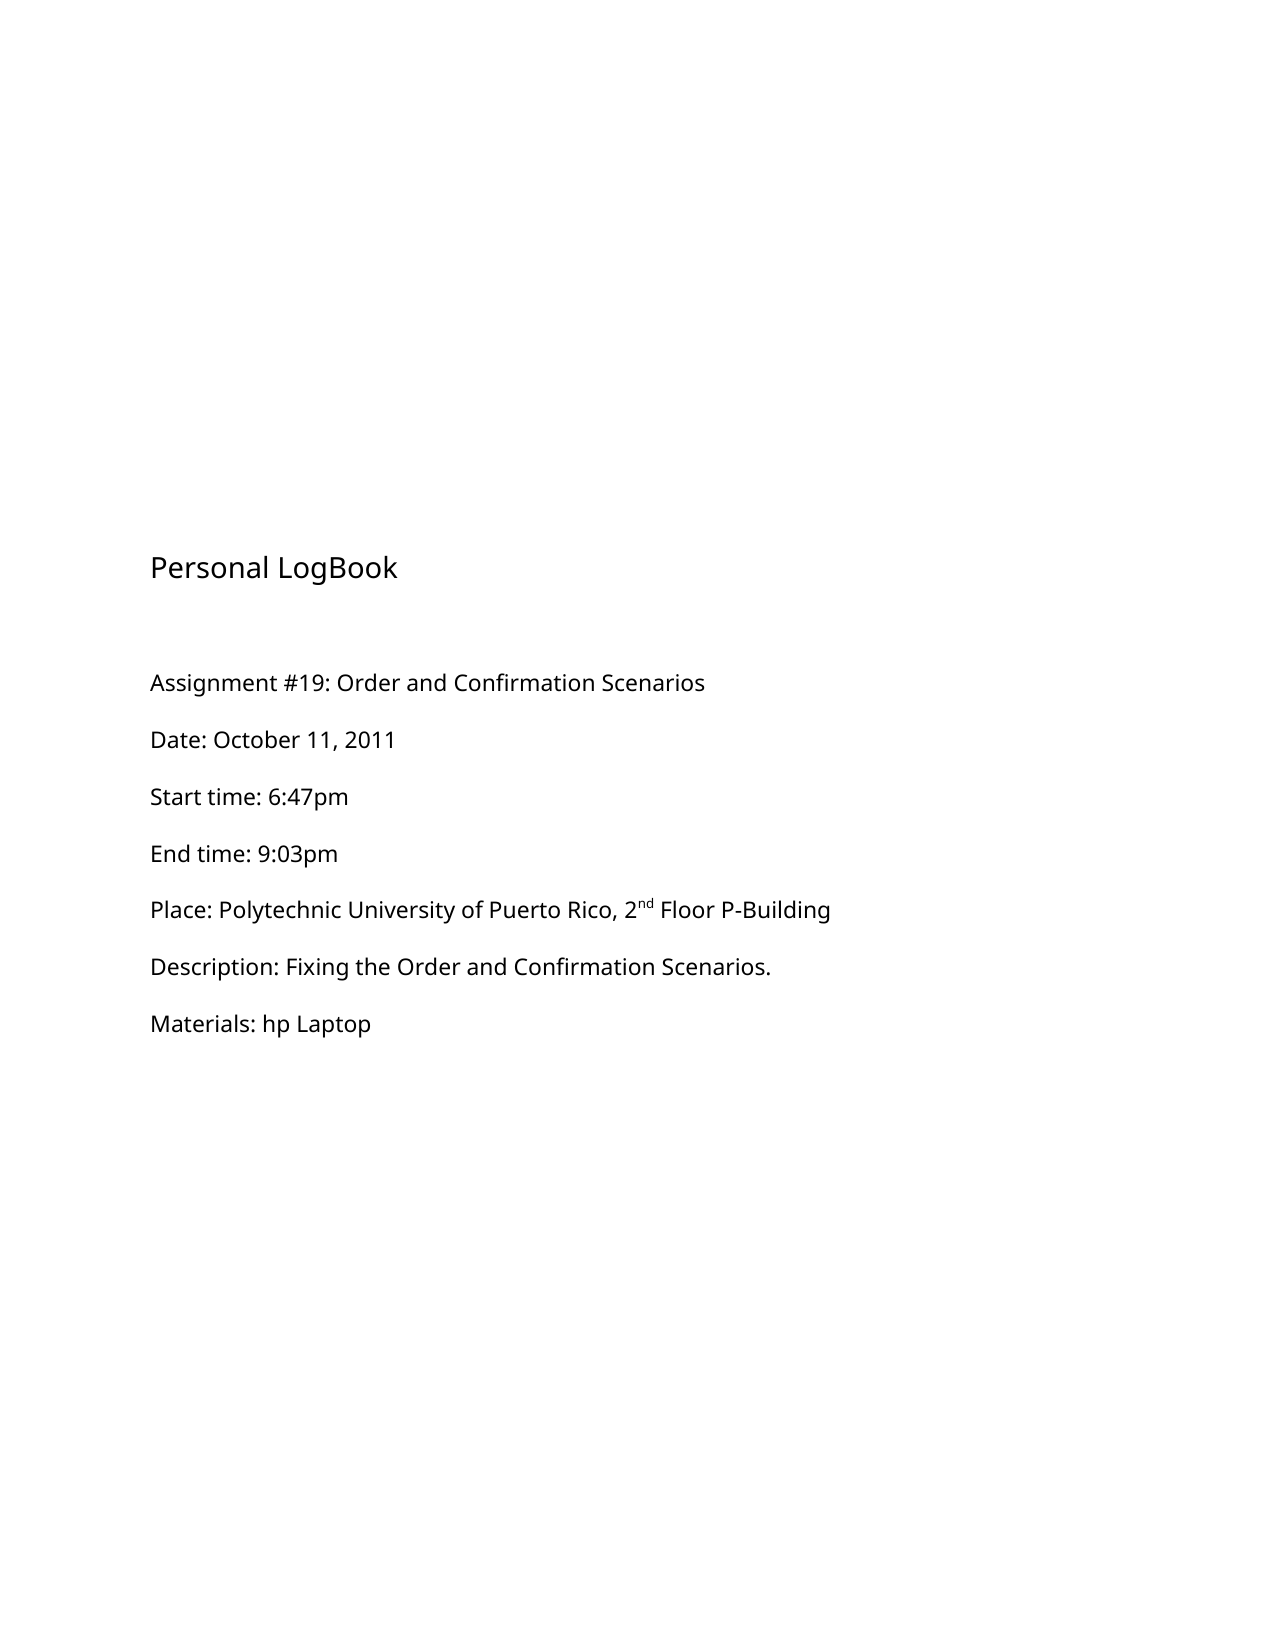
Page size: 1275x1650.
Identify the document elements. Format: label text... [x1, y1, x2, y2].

text Start time: 6:47pm [150, 781, 1125, 812]
text Place: Polytechnic University of Puerto Rico, 2nd Floor P-Building [150, 894, 1125, 926]
text Assignment #19: Order and Confirmation Scenarios [150, 667, 1125, 699]
text Materials: hp Laptop [150, 1008, 1125, 1039]
text Description: Fixing the Order and Confirmation Scenarios. [150, 951, 1125, 982]
text End time: 9:03pm [150, 838, 1125, 869]
text Date: October 11, 2011 [150, 724, 1125, 755]
text Personal LogBook [150, 547, 1125, 587]
